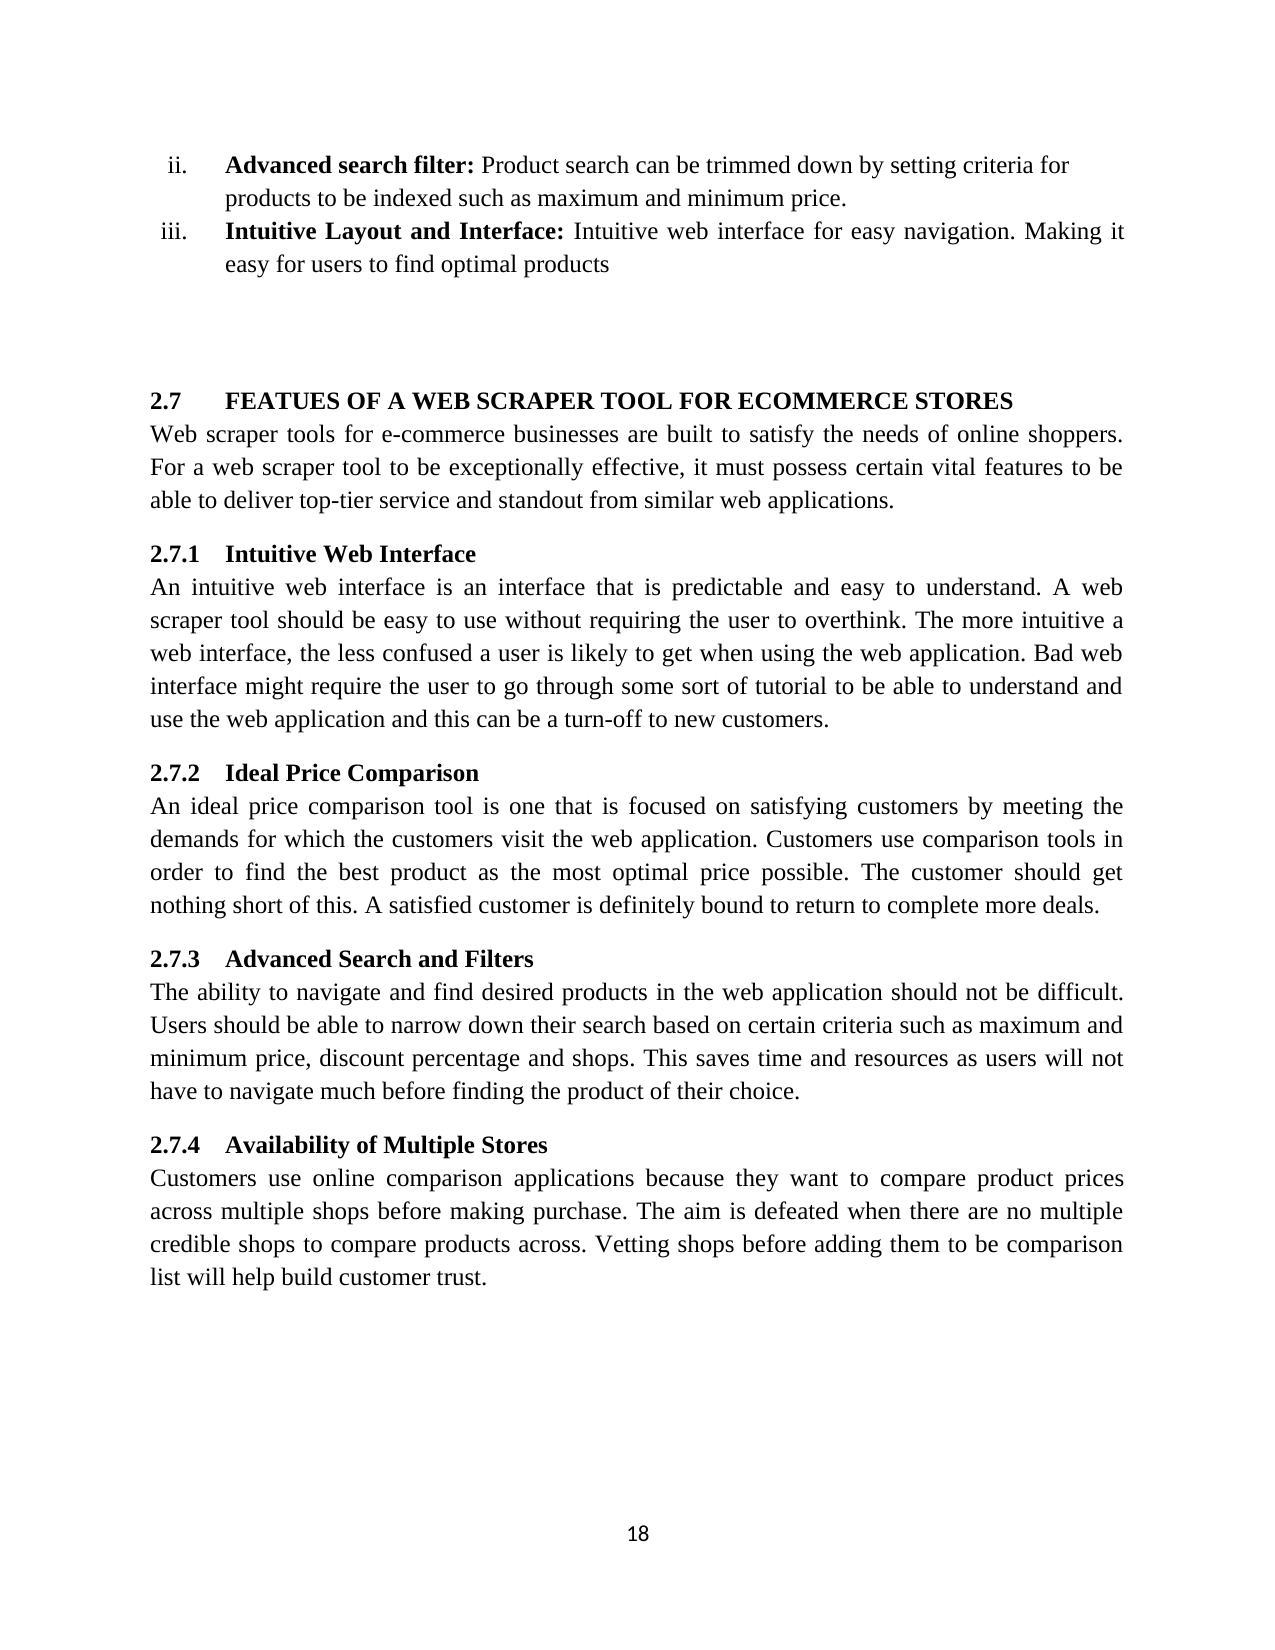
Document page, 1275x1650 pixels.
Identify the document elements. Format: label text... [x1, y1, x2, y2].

list Intuitive Layout and Interface: Intuitive web interface for easy navigation. Making it easy for users to find optimal products [187, 216, 1125, 278]
text An ideal price comparison tool is one that is focused on satisfying customers by meeting the demands for which the customers visit the web application. Customers use comparison tools in order to find the best product as the most optimal price possible. The customer should get nothing short of this. A satisfied customer is definitely bound to return to complete more deals. [150, 791, 1125, 919]
text Web scraper tools for e-commerce businesses are built to satisfy the needs of online shoppers. For a web scraper tool to be exceptionally effective, it must possess certain vital features to be able to deliver top-tier service and standout from similar web applications. [150, 419, 1125, 514]
text Customers use online comparison applications because they want to compare product prices across multiple shops before making purchase. The aim is defeated when there are no multiple credible shops to compare products across. Vetting shops before adding them to be comparison list will help build customer trust. [150, 1163, 1125, 1291]
subtitle 2.7.4 Availability of Multiple Stores [150, 1130, 1125, 1158]
text The ability to navigate and find desired products in the web application should not be difficult. Users should be able to narrow down their search based on certain criteria such as maximum and minimum price, discount percentage and shops. This saves time and resources as users will not have to navigate much before finding the product of their choice. [150, 977, 1125, 1104]
text An intuitive web interface is an interface that is predictable and easy to understand. A web scraper tool should be easy to use without requiring the user to overthink. The more intuitive a web interface, the less confused a user is likely to get when using the web application. Bad web interface might require the user to go through some sort of tutorial to be able to understand and use the web application and this can be a turn-off to new customers. [150, 572, 1125, 733]
subtitle 2.7.1 Intuitive Web Interface [150, 539, 1125, 568]
subtitle 2.7.2 Ideal Price Comparison [150, 758, 1125, 787]
subtitle 2.7.3 Advanced Search and Filters [150, 944, 1125, 972]
list Advanced search filter: Product search can be trimmed down by setting criteria for products to be indexed such as maximum and minimum price. [187, 150, 1125, 212]
subtitle 2.7 FEATUES OF A WEB SCRAPER TOOL FOR ECOMMERCE STORES [150, 386, 1125, 415]
